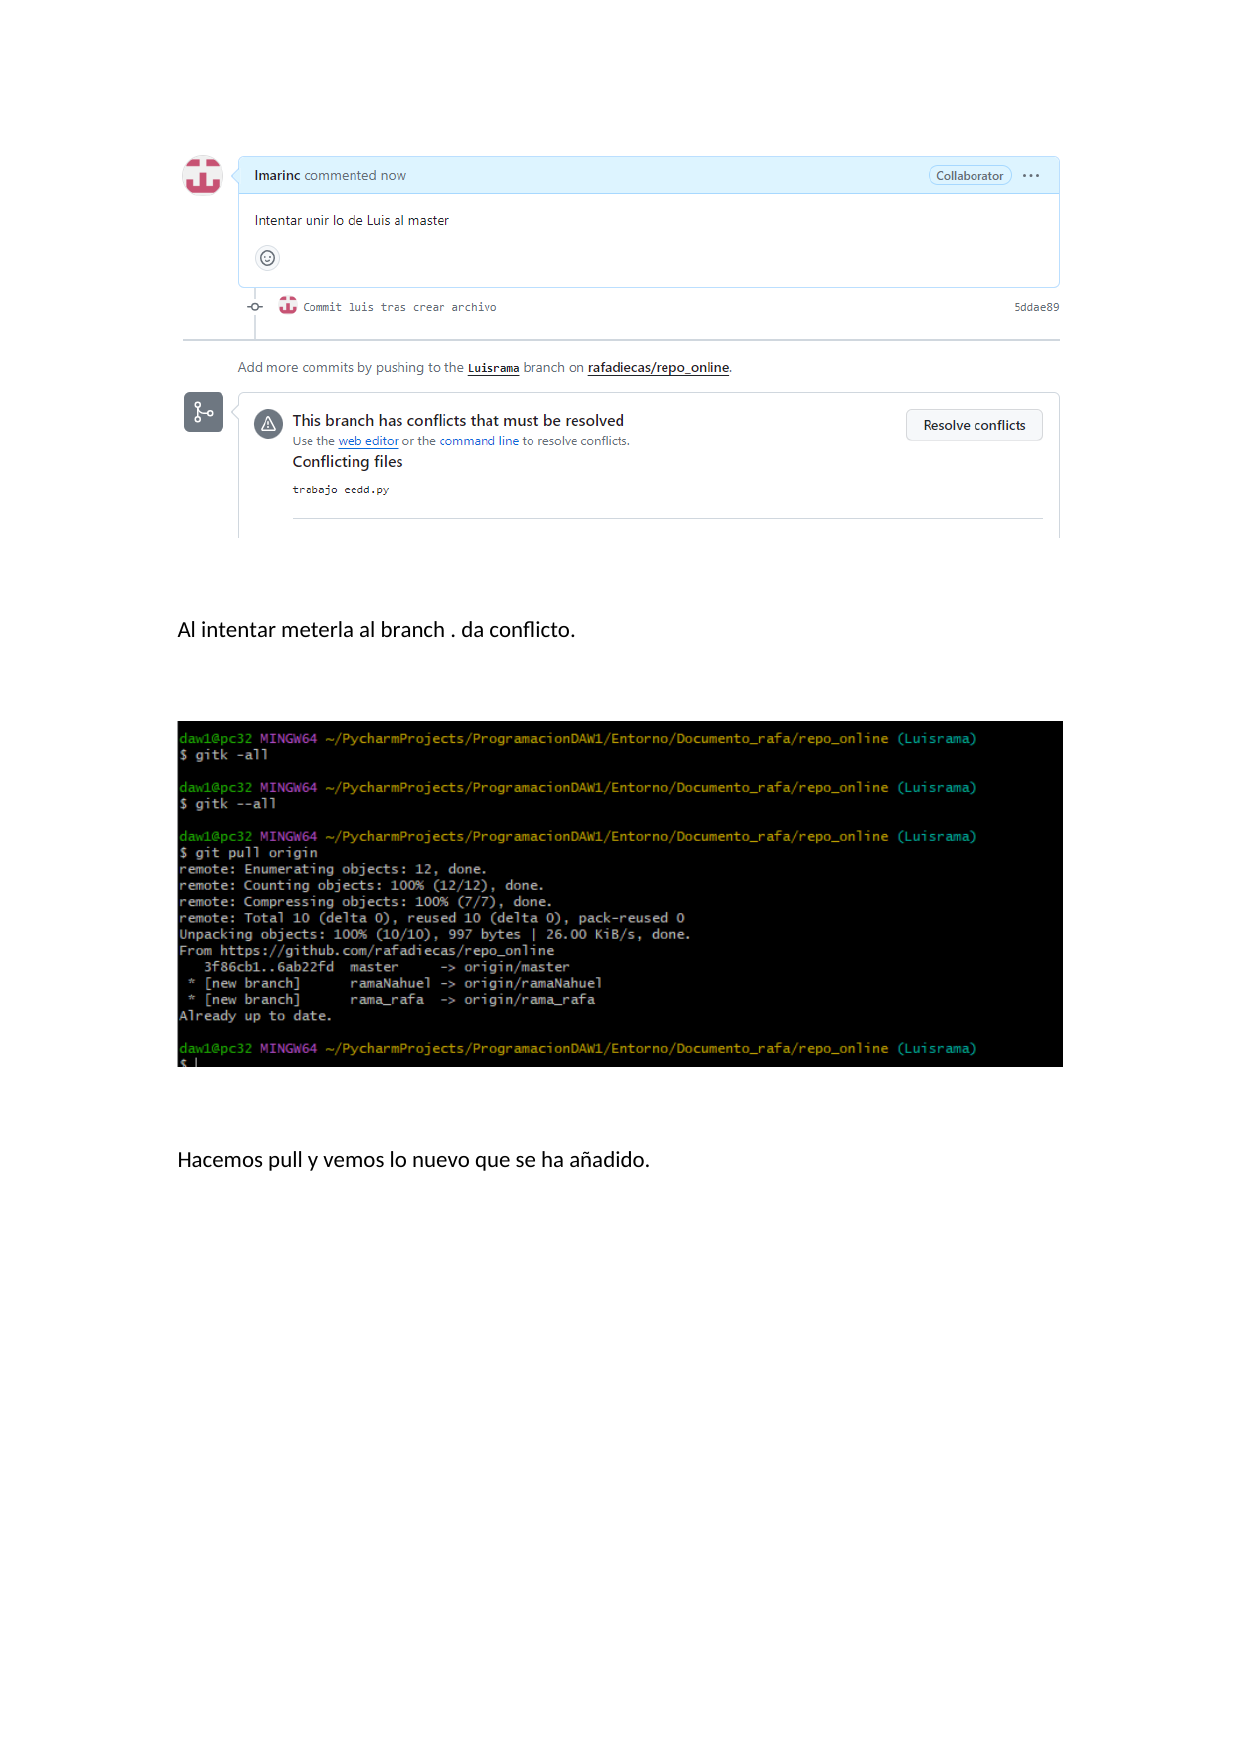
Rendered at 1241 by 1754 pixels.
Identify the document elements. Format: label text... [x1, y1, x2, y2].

picture [177, 721, 1063, 1067]
text Al intentar meterla al branch . da conflicto. [177, 615, 1063, 643]
picture [177, 147, 1063, 538]
text Hacemos pull y vemos lo nuevo que se ha añadido. [177, 1145, 1063, 1173]
